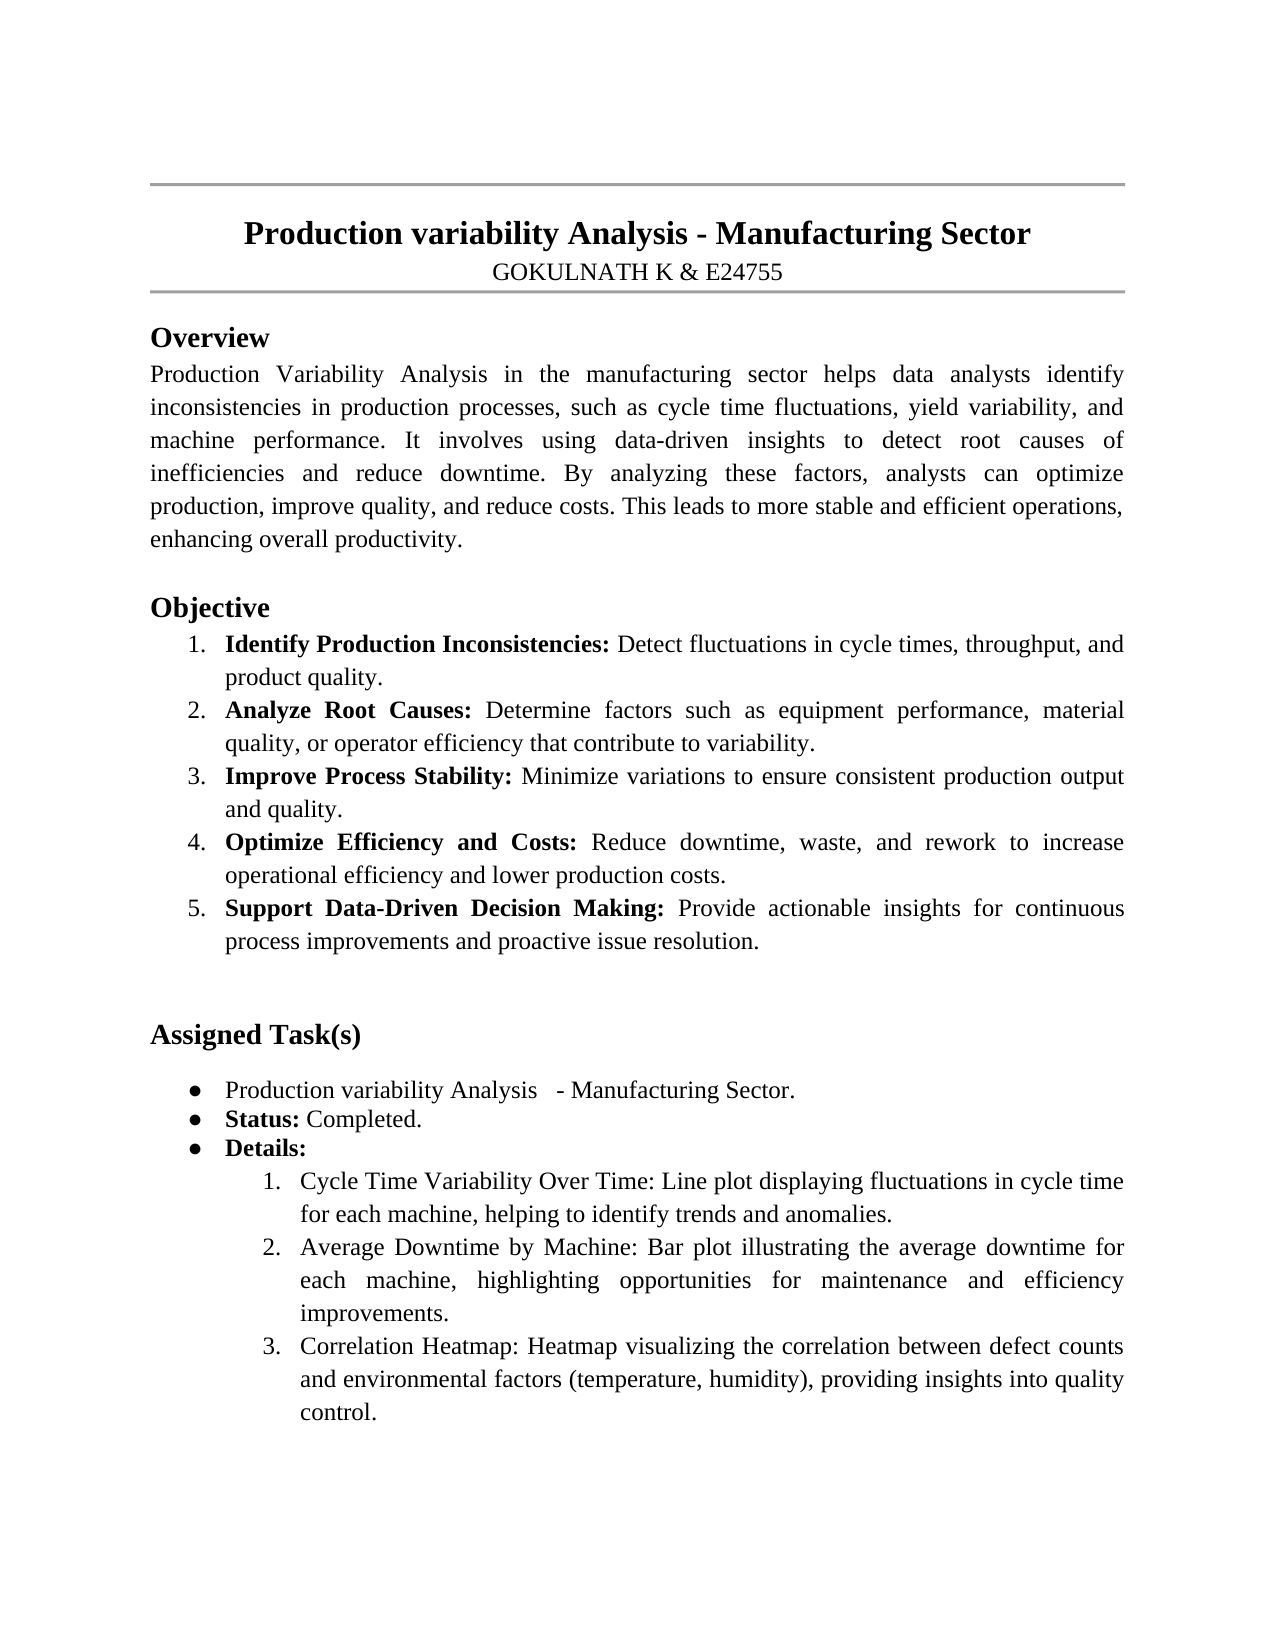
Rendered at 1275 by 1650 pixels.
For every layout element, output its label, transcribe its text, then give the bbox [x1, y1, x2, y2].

list Improve Process Stability: Minimize variations to ensure consistent production output and quality. [187, 761, 1125, 823]
list Support Data-Driven Decision Making: Provide actionable insights for continuous process improvements and proactive issue resolution. [187, 893, 1125, 955]
list Optimize Efficiency and Costs: Reduce downtime, waste, and rework to increase operational efficiency and lower production costs. [187, 827, 1125, 889]
list Cycle Time Variability Over Time: Line plot displaying fluctuations in cycle time for each machine, helping to identify trends and anomalies. [262, 1166, 1125, 1228]
text GOKULNATH K & E24755 [150, 257, 1125, 286]
text Production Variability Analysis in the manufacturing sector helps data analysts identify inconsistencies in production processes, such as cycle time fluctuations, yield variability, and machine performance. It involves using data-driven insights to detect root causes of inefficiencies and reduce downtime. By analyzing these factors, analysts can optimize production, improve quality, and reduce costs. This leads to more stable and efficient operations, enhancing overall productivity. [150, 359, 1125, 553]
text Assigned Task(s) [150, 1017, 1125, 1051]
text Overview [150, 321, 1125, 354]
text Production variability Analysis - Manufacturing Sector [150, 213, 1125, 252]
list Identify Production Inconsistencies: Detect fluctuations in cycle times, throughput, and product quality. [187, 629, 1125, 691]
list Correlation Heatmap: Heatmap visualizing the correlation between defect counts and environmental factors (temperature, humidity), providing insights into quality control. [262, 1331, 1125, 1426]
list Production variability Analysis - Manufacturing Sector. [187, 1076, 1125, 1104]
list Analyze Root Causes: Determine factors such as equipment performance, material quality, or operator efficiency that contribute to variability. [187, 695, 1125, 757]
list Details: [187, 1133, 1125, 1162]
list Status: Completed. [187, 1104, 1125, 1133]
text Objective [150, 590, 1125, 624]
list Average Downtime by Machine: Bar plot illustrating the average downtime for each machine, highlighting opportunities for maintenance and efficiency improvements. [262, 1232, 1125, 1327]
